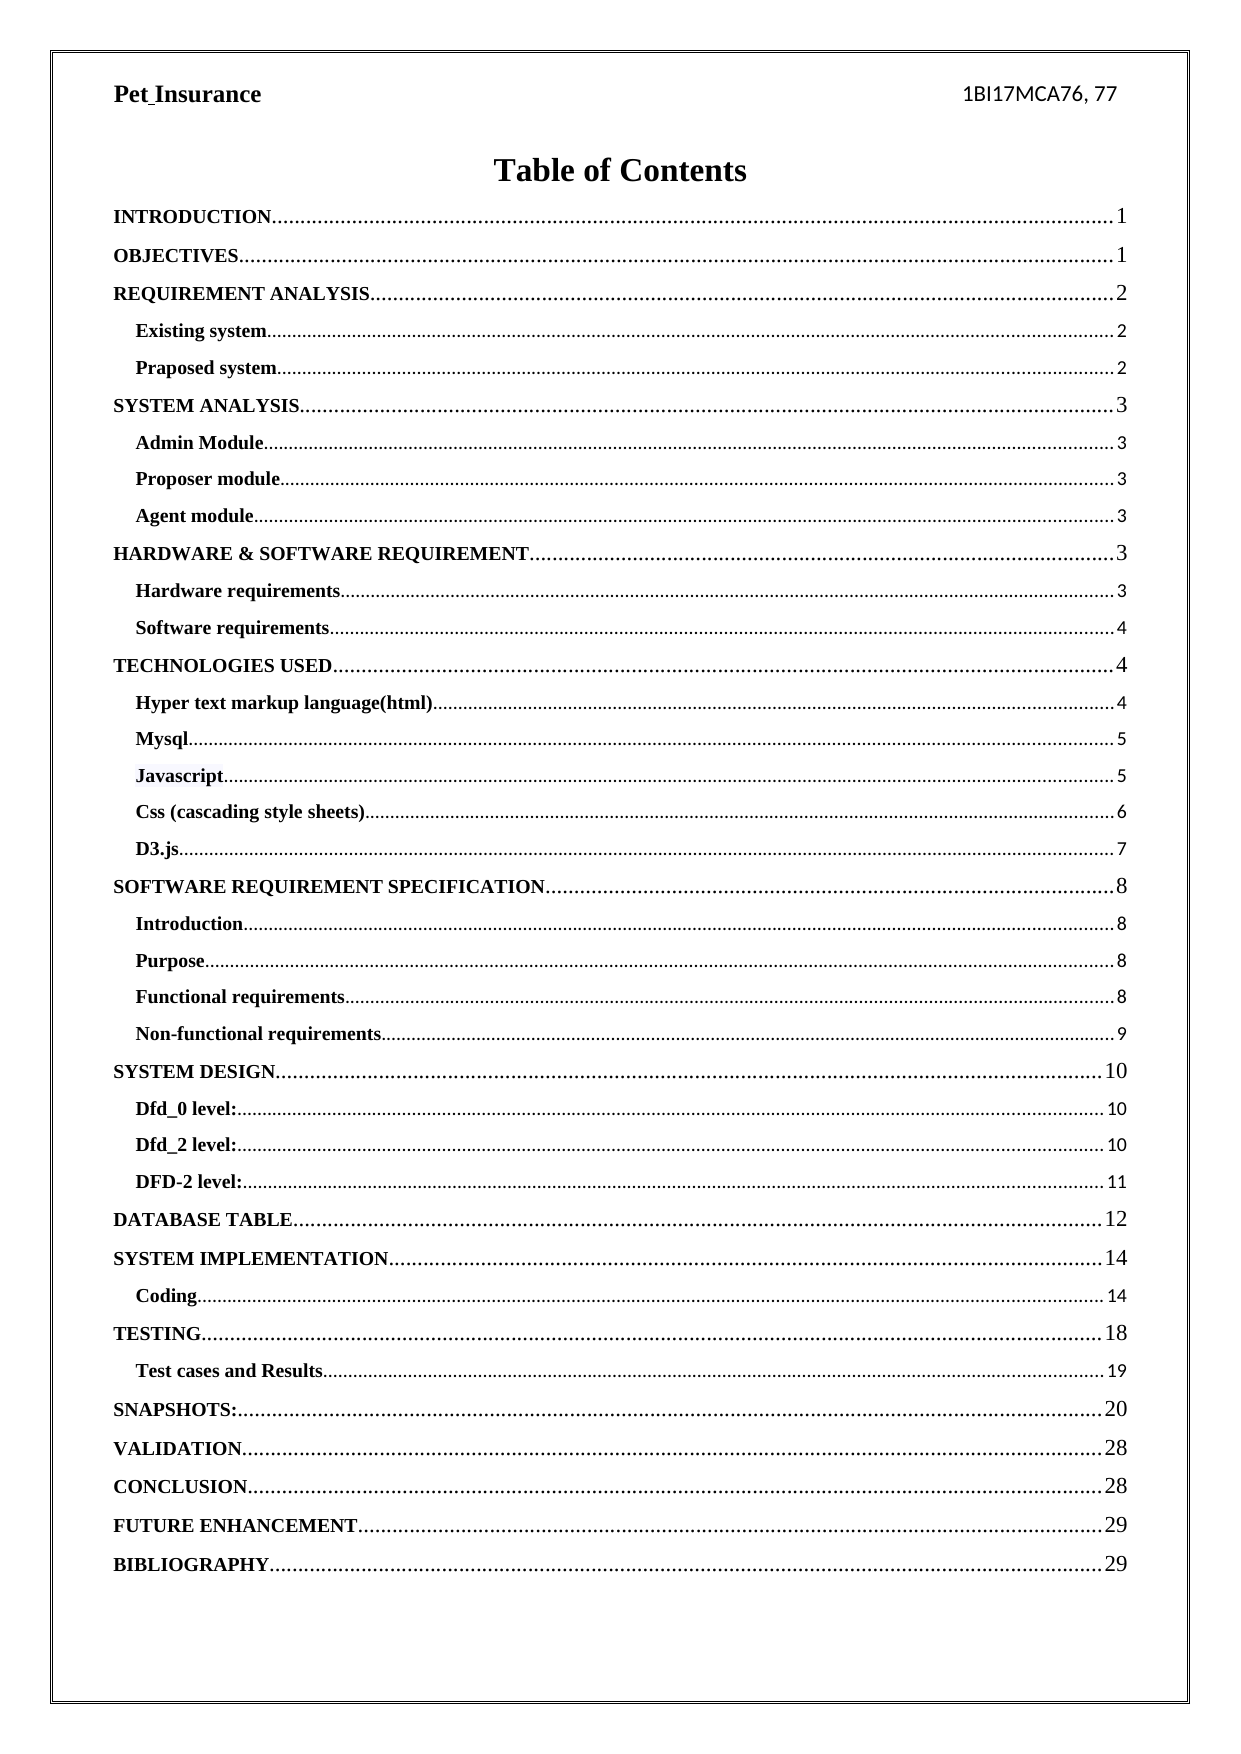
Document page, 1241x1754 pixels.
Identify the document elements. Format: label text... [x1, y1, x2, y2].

text Mysql 5 [135, 727, 1128, 751]
text Functional requirements 8 [135, 984, 1128, 1008]
text Proposer module 3 [135, 467, 1128, 491]
text DATABASE TABLE 12 [112, 1205, 1128, 1232]
text Javascript 5 [135, 763, 1128, 787]
text Hardware requirements 3 [135, 578, 1128, 602]
text SNAPSHOTS: 20 [112, 1395, 1128, 1421]
text Admin Module 3 [135, 430, 1128, 454]
text Dfd_0 level: 10 [135, 1096, 1128, 1120]
text SOFTWARE REQUIREMENT SPECIFICATION 8 [112, 872, 1128, 899]
text Praposed system 2 [135, 355, 1128, 379]
text D3.js 7 [135, 836, 1128, 860]
text VALIDATION 28 [112, 1434, 1128, 1460]
text Coding 14 [135, 1283, 1128, 1307]
text CONCLUSION 28 [112, 1472, 1128, 1499]
text INTRODUCTION 1 [112, 202, 1128, 228]
text Test cases and Results 19 [135, 1358, 1128, 1382]
text SYSTEM DESIGN 10 [112, 1057, 1128, 1083]
text TESTING 18 [112, 1319, 1128, 1346]
text Agent module 3 [135, 503, 1128, 527]
text Introduction 8 [135, 911, 1128, 935]
text Dfd_2 level: 10 [135, 1132, 1128, 1157]
text HARDWARE & SOFTWARE REQUIREMENT 3 [112, 539, 1128, 566]
text Existing system 2 [135, 318, 1128, 342]
text Software requirements 4 [135, 615, 1128, 639]
text SYSTEM IMPLEMENTATION 14 [112, 1244, 1128, 1271]
text Css (cascading style sheets) 6 [135, 799, 1128, 824]
text Purpose 8 [135, 948, 1128, 972]
text OBJECTIVES 1 [112, 241, 1128, 267]
text DFD-2 level: 11 [135, 1169, 1128, 1193]
text Hyper text markup language(html) 4 [135, 690, 1128, 714]
text Non-functional requirements 9 [135, 1021, 1128, 1045]
text TECHNOLOGIES USED 4 [112, 651, 1128, 678]
text REQUIREMENT ANALYSIS 2 [112, 279, 1128, 306]
text SYSTEM ANALYSIS 3 [112, 391, 1128, 418]
text FUTURE ENHANCEMENT 29 [112, 1511, 1128, 1538]
text Table of Contents [112, 150, 1128, 188]
text BIBLIOGRAPHY 29 [112, 1550, 1128, 1577]
